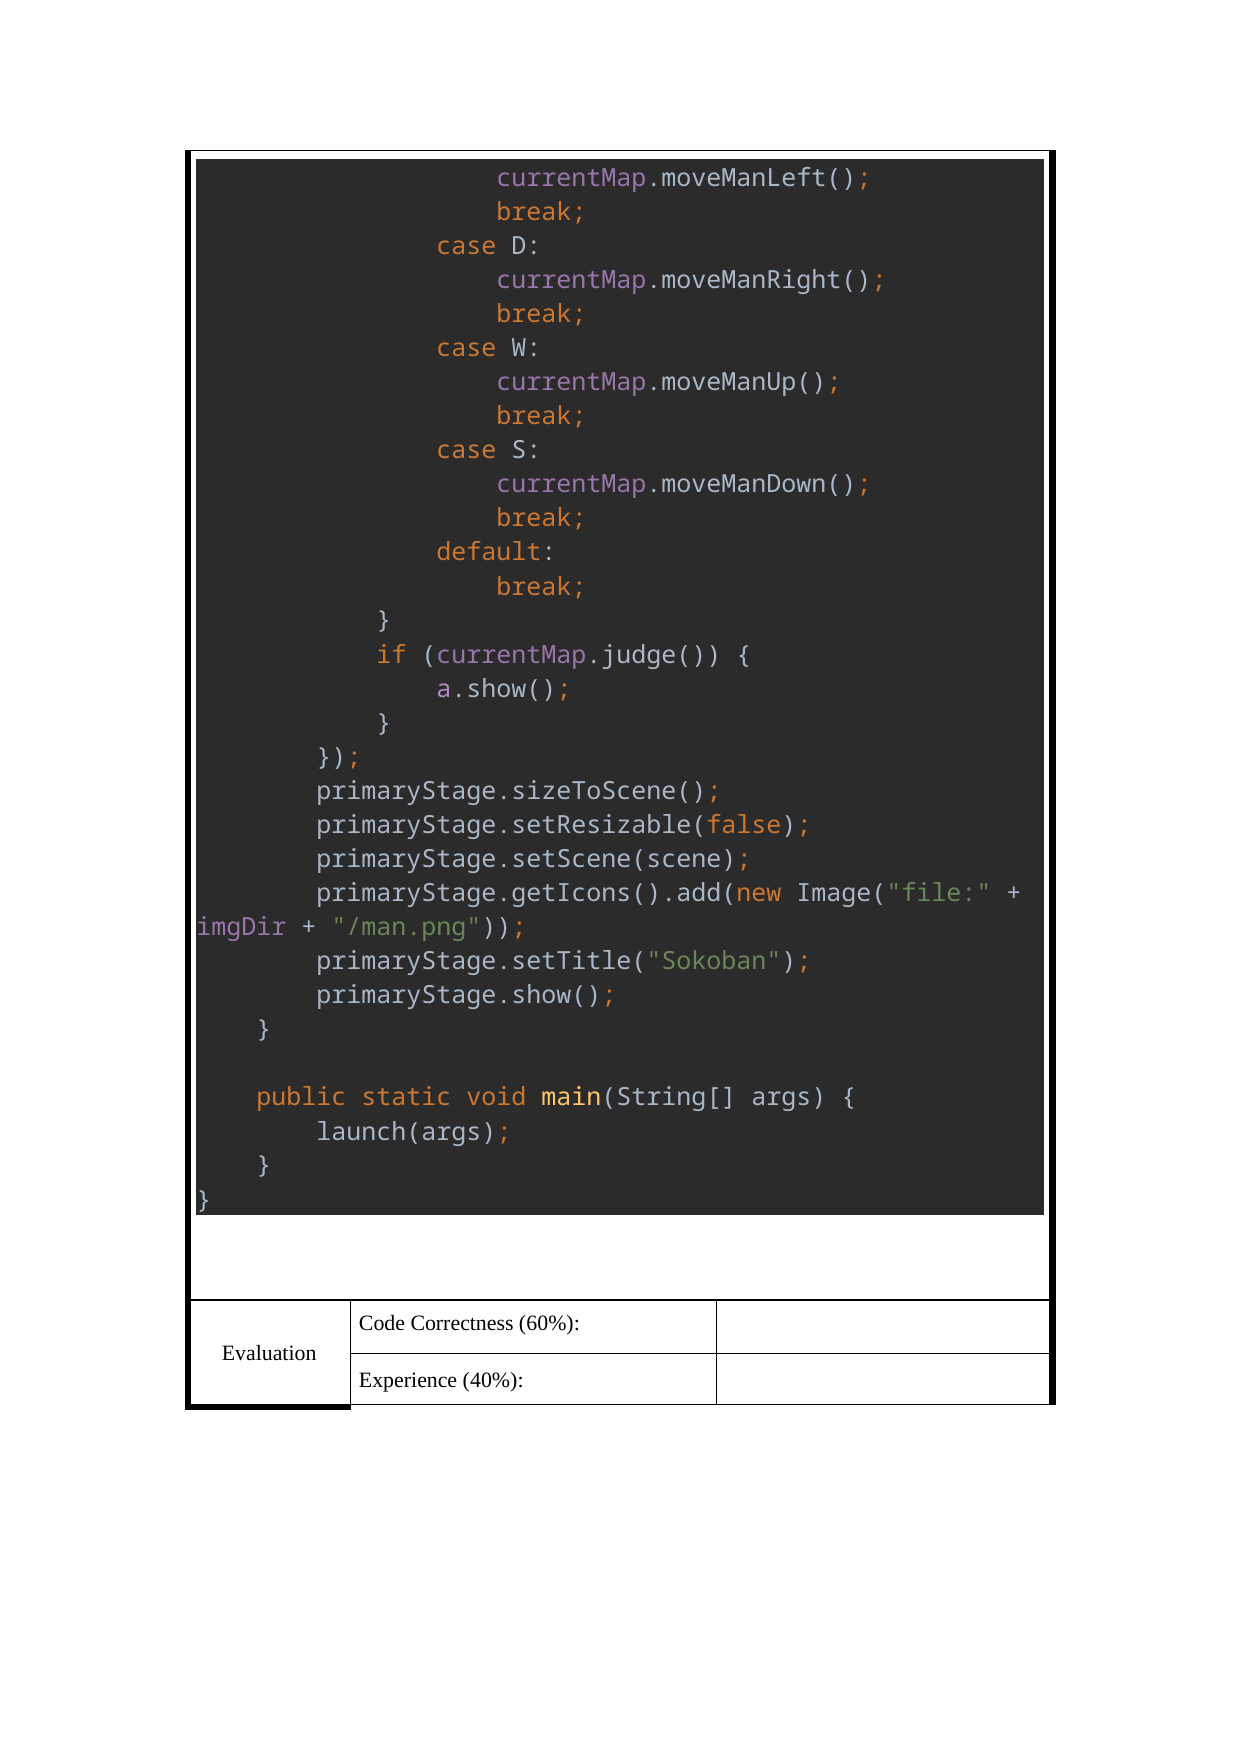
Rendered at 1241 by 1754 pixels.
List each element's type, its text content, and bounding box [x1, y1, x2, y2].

table_header Code Correctness (60%): [351, 1301, 716, 1353]
table_cell [717, 1354, 1049, 1404]
table_cell Experience (40%): [351, 1354, 716, 1404]
table_header Evaluation [191, 1301, 350, 1404]
table_header [717, 1301, 1049, 1353]
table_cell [191, 151, 1049, 1299]
